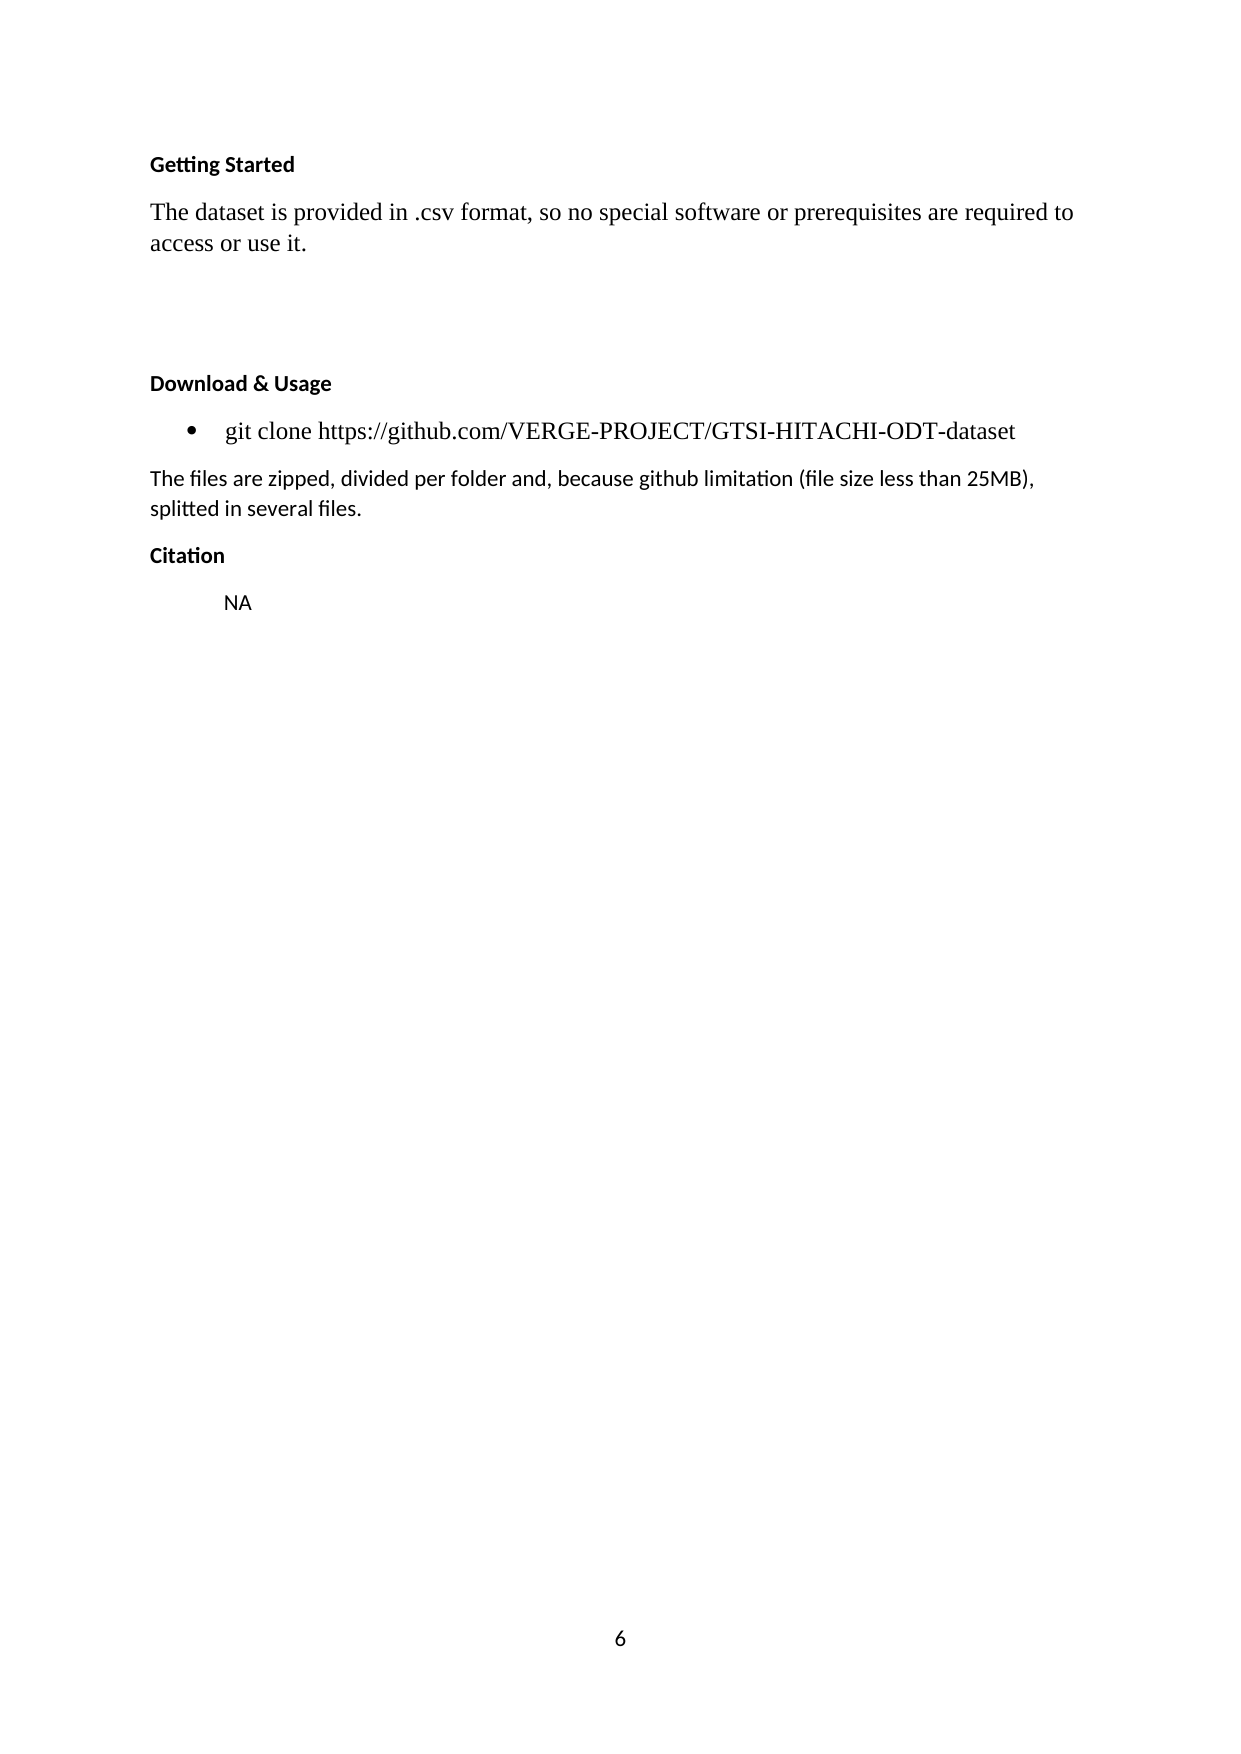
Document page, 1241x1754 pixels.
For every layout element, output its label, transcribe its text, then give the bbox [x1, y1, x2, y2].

text Getting Started [150, 150, 1090, 178]
text The dataset is provided in .csv format, so no special software or prerequisites are required to access or use it. [150, 197, 1090, 257]
text NA [224, 588, 1090, 616]
text Citation [150, 541, 1090, 569]
list git clone https://github.com/VERGE-PROJECT/GTSI-HITACHI-ODT-dataset [187, 416, 1090, 445]
text Download & Usage [150, 369, 1090, 397]
text The files are zipped, divided per folder and, because github limitation (file size less than 25MB), splitted in several files. [150, 464, 1090, 522]
